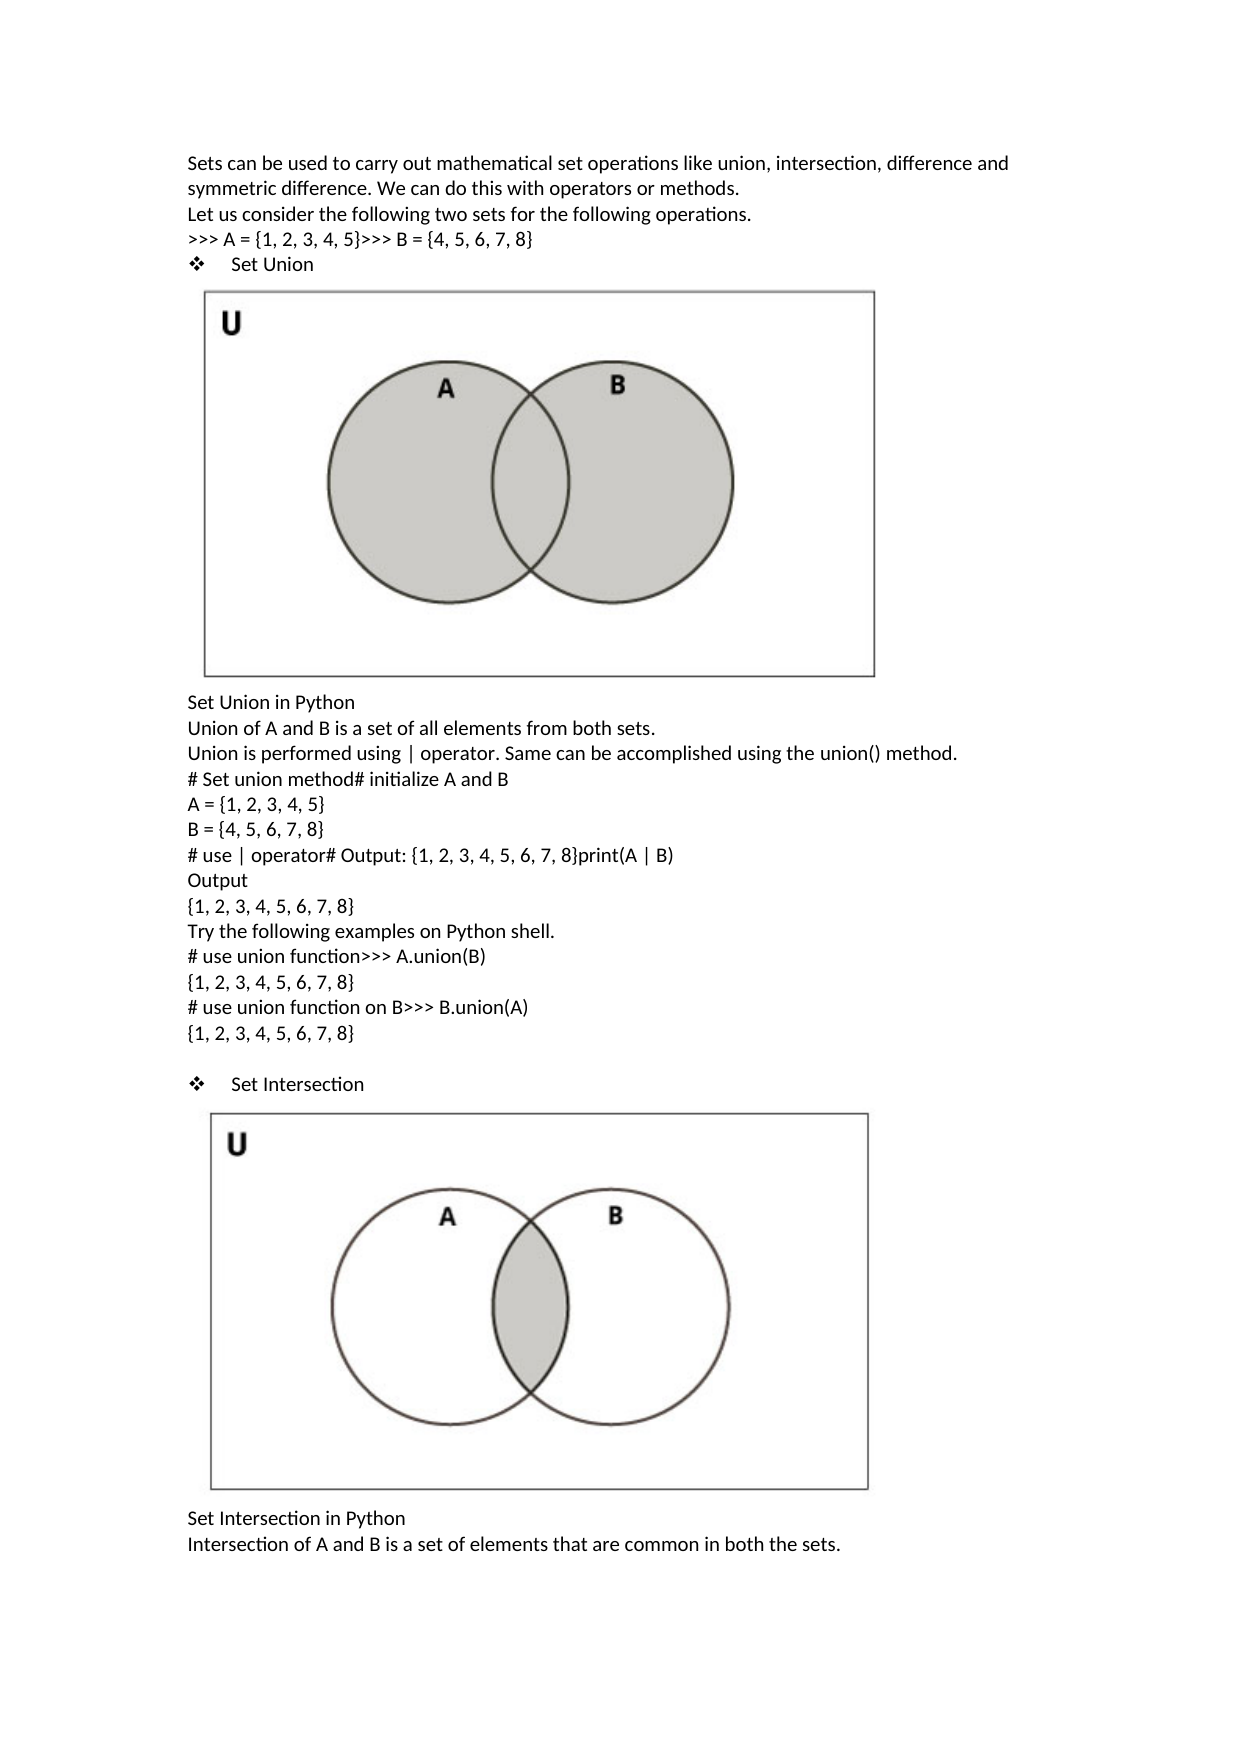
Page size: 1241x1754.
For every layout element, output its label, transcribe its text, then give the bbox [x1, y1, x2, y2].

text Set Intersection in Python [187, 1506, 1053, 1531]
text {1, 2, 3, 4, 5, 6, 7, 8} [187, 1020, 1053, 1045]
text Sets can be used to carry out mathematical set operations like union, intersection, difference and symmetric difference. We can do this with operators or methods. [187, 150, 1053, 201]
text Let us consider the following two sets for the following operations. [187, 201, 1053, 226]
list Set Union [187, 252, 1053, 277]
picture [187, 1096, 891, 1506]
text Try the following examples on Python shell. [187, 918, 1053, 944]
text # use | operator# Output: {1, 2, 3, 4, 5, 6, 7, 8}print(A | B) [187, 842, 1053, 867]
text Union is performed using | operator. Same can be accomplished using the union() method. [187, 740, 1053, 766]
picture [187, 277, 891, 690]
text >>> A = {1, 2, 3, 4, 5}>>> B = {4, 5, 6, 7, 8} [187, 226, 1053, 252]
text Union of A and B is a set of all elements from both sets. [187, 715, 1053, 740]
text Output [187, 867, 1053, 893]
text Intersection of A and B is a set of elements that are common in both the sets. [187, 1531, 1053, 1556]
text # Set union method# initialize A and B [187, 766, 1053, 791]
text {1, 2, 3, 4, 5, 6, 7, 8} [187, 969, 1053, 994]
text # use union function on B>>> B.union(A) [187, 994, 1053, 1020]
text # use union function>>> A.union(B) [187, 944, 1053, 969]
text {1, 2, 3, 4, 5, 6, 7, 8} [187, 893, 1053, 918]
list Set Intersection [187, 1071, 1053, 1096]
text A = {1, 2, 3, 4, 5} [187, 791, 1053, 817]
text Set Union in Python [187, 689, 1053, 715]
text B = {4, 5, 6, 7, 8} [187, 817, 1053, 842]
